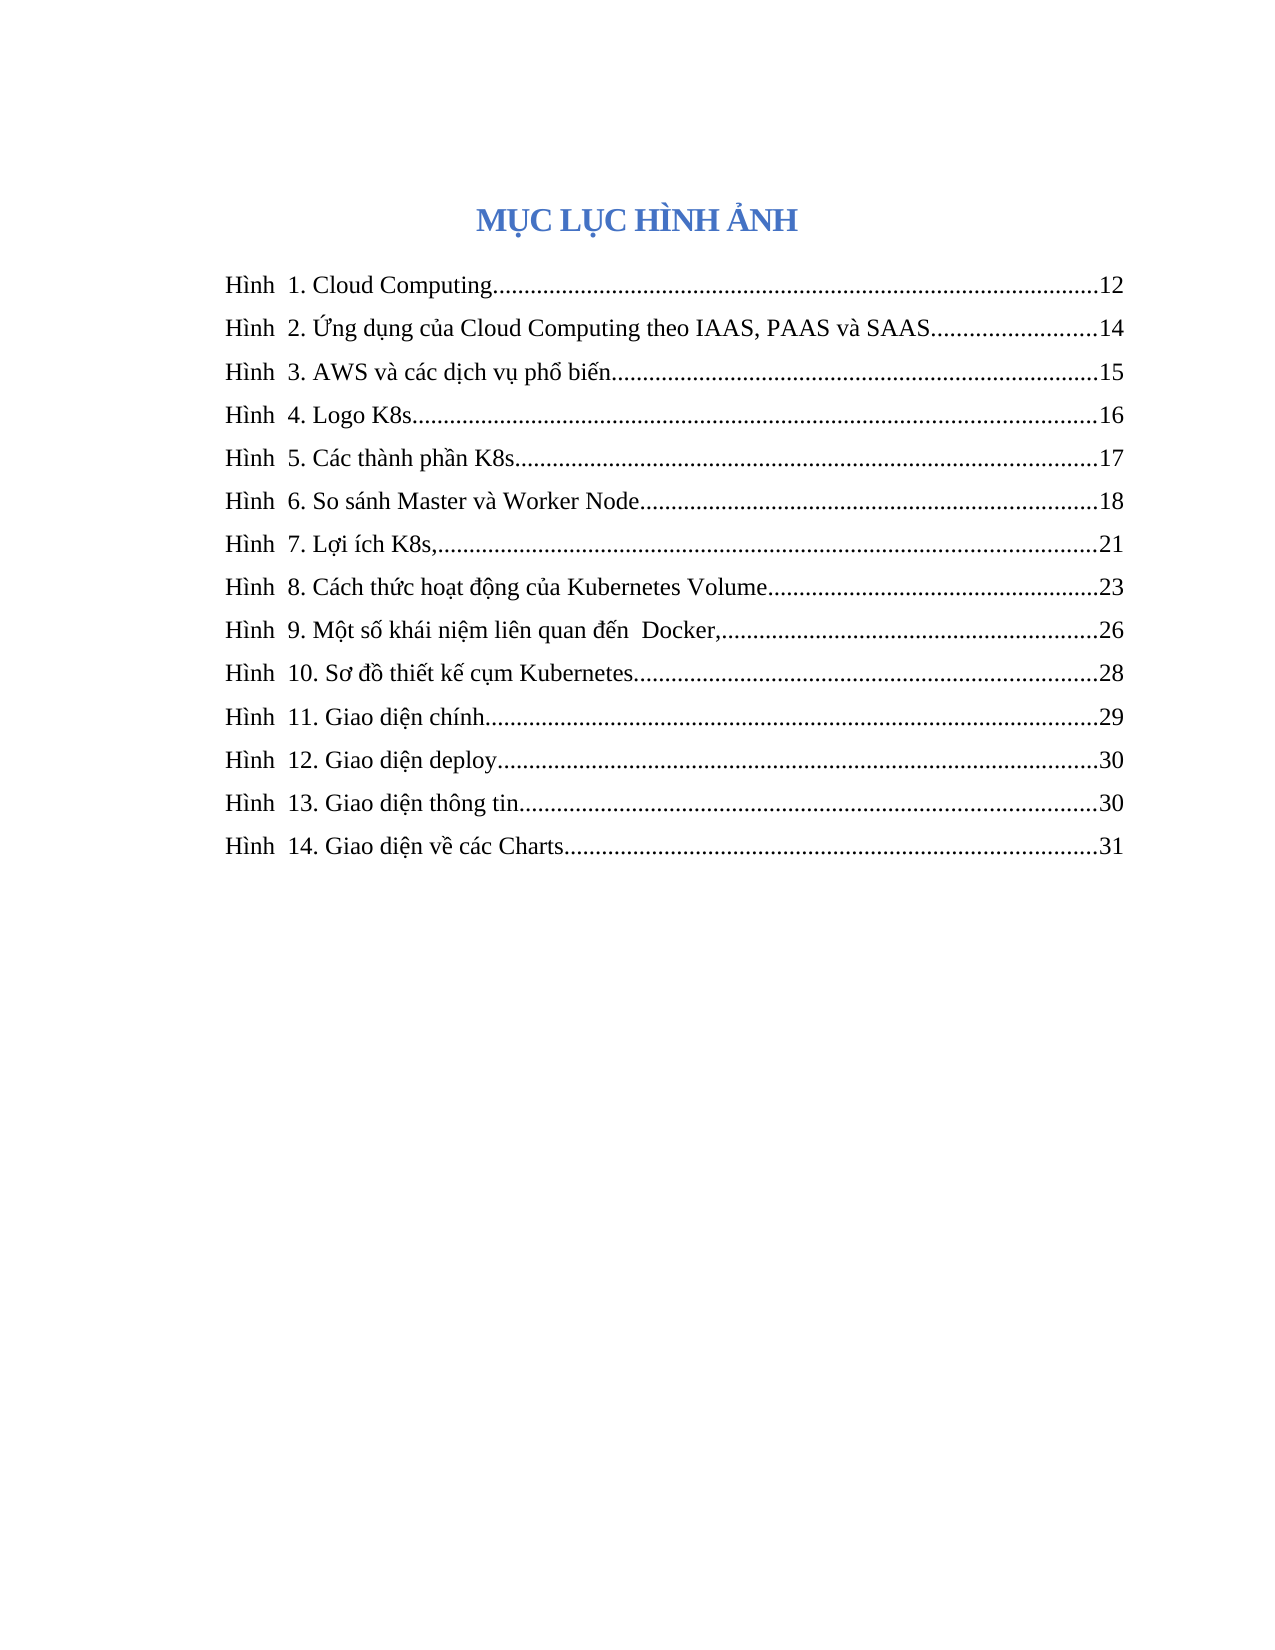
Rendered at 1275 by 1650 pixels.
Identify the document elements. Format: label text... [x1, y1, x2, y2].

text Hình 3. AWS và các dịch vụ phổ biến. 15 [150, 357, 1125, 385]
text Hình 9. Một số khái niệm liên quan đến Docker, 26 [150, 615, 1125, 644]
text Hình 6. So sánh Master và Worker Node 18 [150, 486, 1125, 515]
text Hình 1. Cloud Computing. 12 [150, 270, 1125, 299]
text Hình 13. Giao diện thông tin. 30 [150, 788, 1125, 817]
text Hình 7. Lợi ích K8s, 21 [150, 529, 1125, 558]
text Hình 10. Sơ đồ thiết kế cụm Kubernetes. 28 [150, 658, 1125, 687]
text MỤC LỤC HÌNH ẢNH [150, 200, 1125, 239]
text Hình 2. Ứng dụng của Cloud Computing theo IAAS, PAAS và SAAS. 14 [150, 313, 1125, 342]
text Hình 14. Giao diện về các Charts. 31 [150, 831, 1125, 860]
text Hình 5. Các thành phần K8s 17 [150, 443, 1125, 472]
text Hình 8. Cách thức hoạt động của Kubernetes Volume. 23 [150, 572, 1125, 601]
text Hình 11. Giao diện chính. 29 [150, 702, 1125, 730]
text Hình 4. Logo K8s 16 [150, 400, 1125, 428]
text Hình 12. Giao diện deploy. 30 [150, 745, 1125, 773]
